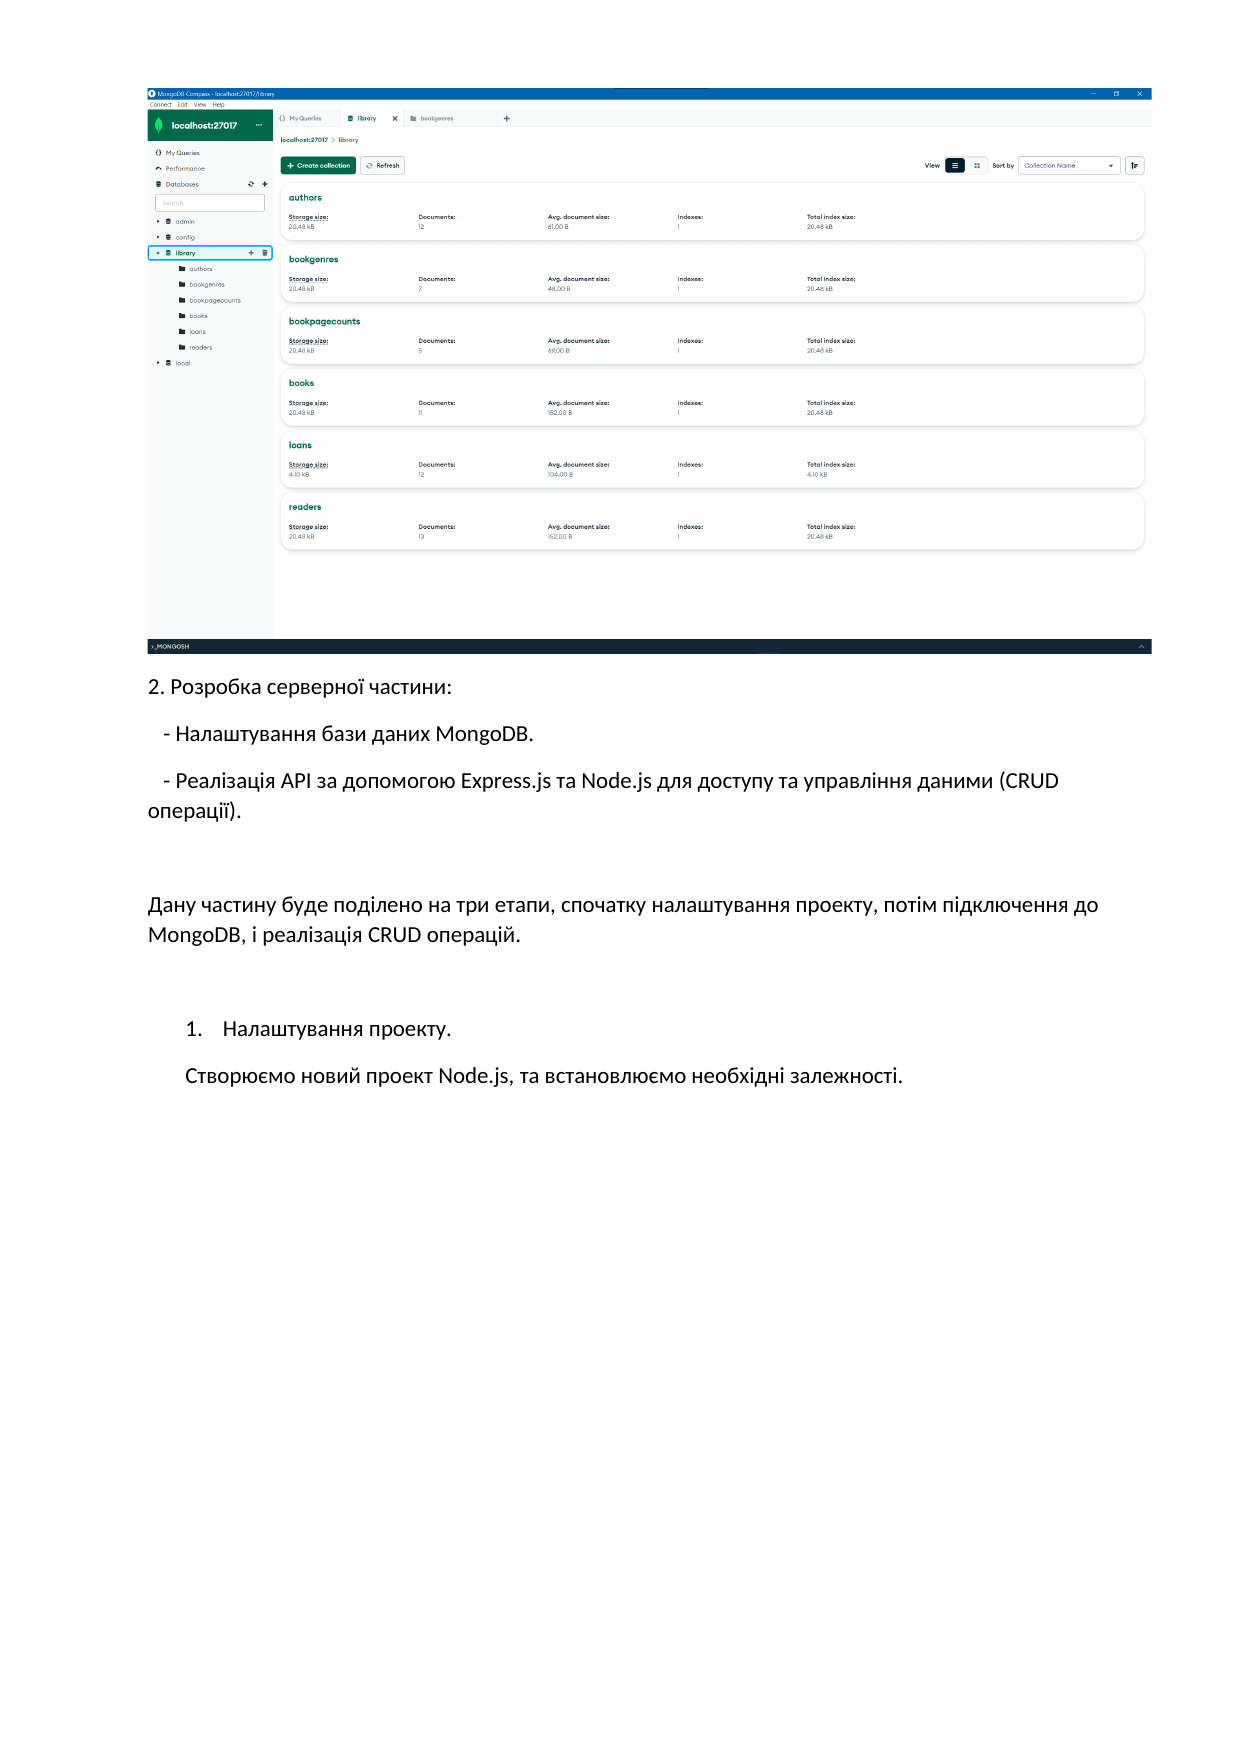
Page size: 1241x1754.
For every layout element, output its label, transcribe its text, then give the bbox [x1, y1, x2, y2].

list Налаштування проекту. [185, 1014, 1152, 1042]
text - Реалізація API за допомогою Express.js та Node.js для доступу та управління даними (CRUD операції). [148, 766, 1152, 824]
text Створюємо новий проект Node.js, та встановлюємо необхідні залежності. [185, 1061, 1152, 1089]
text 2. Розробка серверної частини: [148, 672, 1152, 700]
text - Налаштування бази даних MongoDB. [148, 719, 1152, 747]
text Дану частину буде поділено на три етапи, спочатку налаштування проекту, потім підключення до MongoDB, і реалізація CRUD операцій. [148, 890, 1152, 948]
picture [147, 88, 1152, 654]
